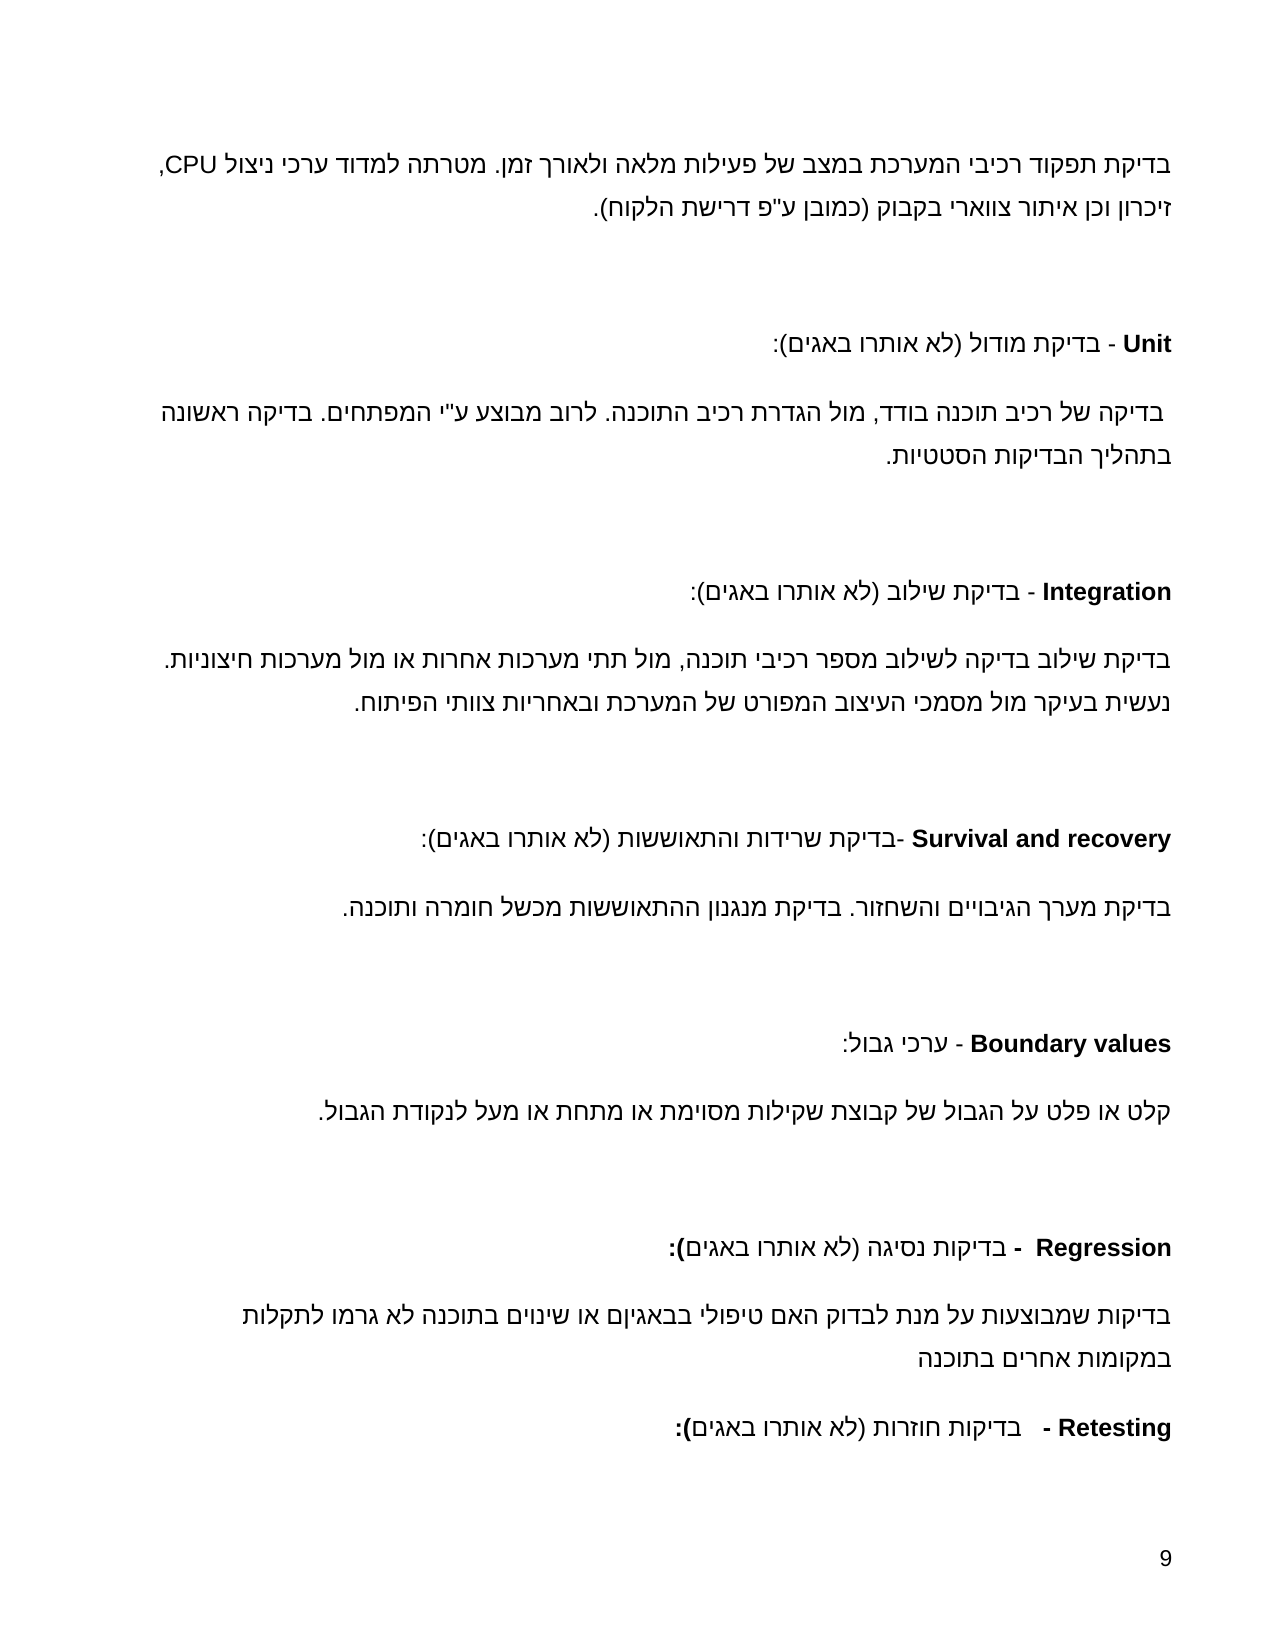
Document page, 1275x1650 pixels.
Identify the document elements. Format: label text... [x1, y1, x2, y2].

text :(בדיקות חוזרות (לא אותרו באגים - Retesting [150, 1412, 1172, 1441]
text Survival and recovery -בדיקת שרידות והתאוששות (לא אותרו באגים): [150, 824, 1172, 853]
text בדיקת שילוב בדיקה לשילוב מספר רכיבי תוכנה, מול תתי מערכות אחרות או מול מערכות חיצוניות. נעשית בעיקר מול מסמכי העיצוב המפורט של המערכת ובאחריות צוותי הפיתוח. [150, 645, 1172, 717]
text Boundary values - ערכי גבול: [150, 1029, 1172, 1057]
text :(בדיקות נסיגה (לא אותרו באגים - Regression [150, 1233, 1172, 1262]
text בדיקות שמבוצעות על מנת לבדוק האם טיפולי בבאגיןם או שינוים בתוכנה לא גרמו לתקלות במקומות אחרים בתוכנה [150, 1301, 1172, 1373]
text בדיקת תפקוד רכיבי המערכת במצב של פעילות מלאה ולאורך זמן. מטרתה למדוד ערכי ניצול CPU, זיכרון וכן איתור צווארי בקבוק (כמובן ע"פ דרישת הלקוח). [150, 150, 1172, 222]
text Integration - בדיקת שילוב (לא אותרו באגים): [150, 577, 1172, 606]
text בדיקת מערך הגיבויים והשחזור. בדיקת מנגנון ההתאוששות מכשל חומרה ותוכנה. [150, 892, 1172, 921]
text קלט או פלט על הגבול של קבוצת שקילות מסוימת או מתחת או מעל לנקודת הגבול. [150, 1097, 1172, 1126]
text בדיקה של רכיב תוכנה בודד, מול הגדרת רכיב התוכנה. לרוב מבוצע ע"י המפתחים. בדיקה ראשונה בתהליך הבדיקות הסטטיות. [150, 397, 1172, 469]
text Unit - בדיקת מודול (לא אותרו באגים): [150, 329, 1172, 358]
